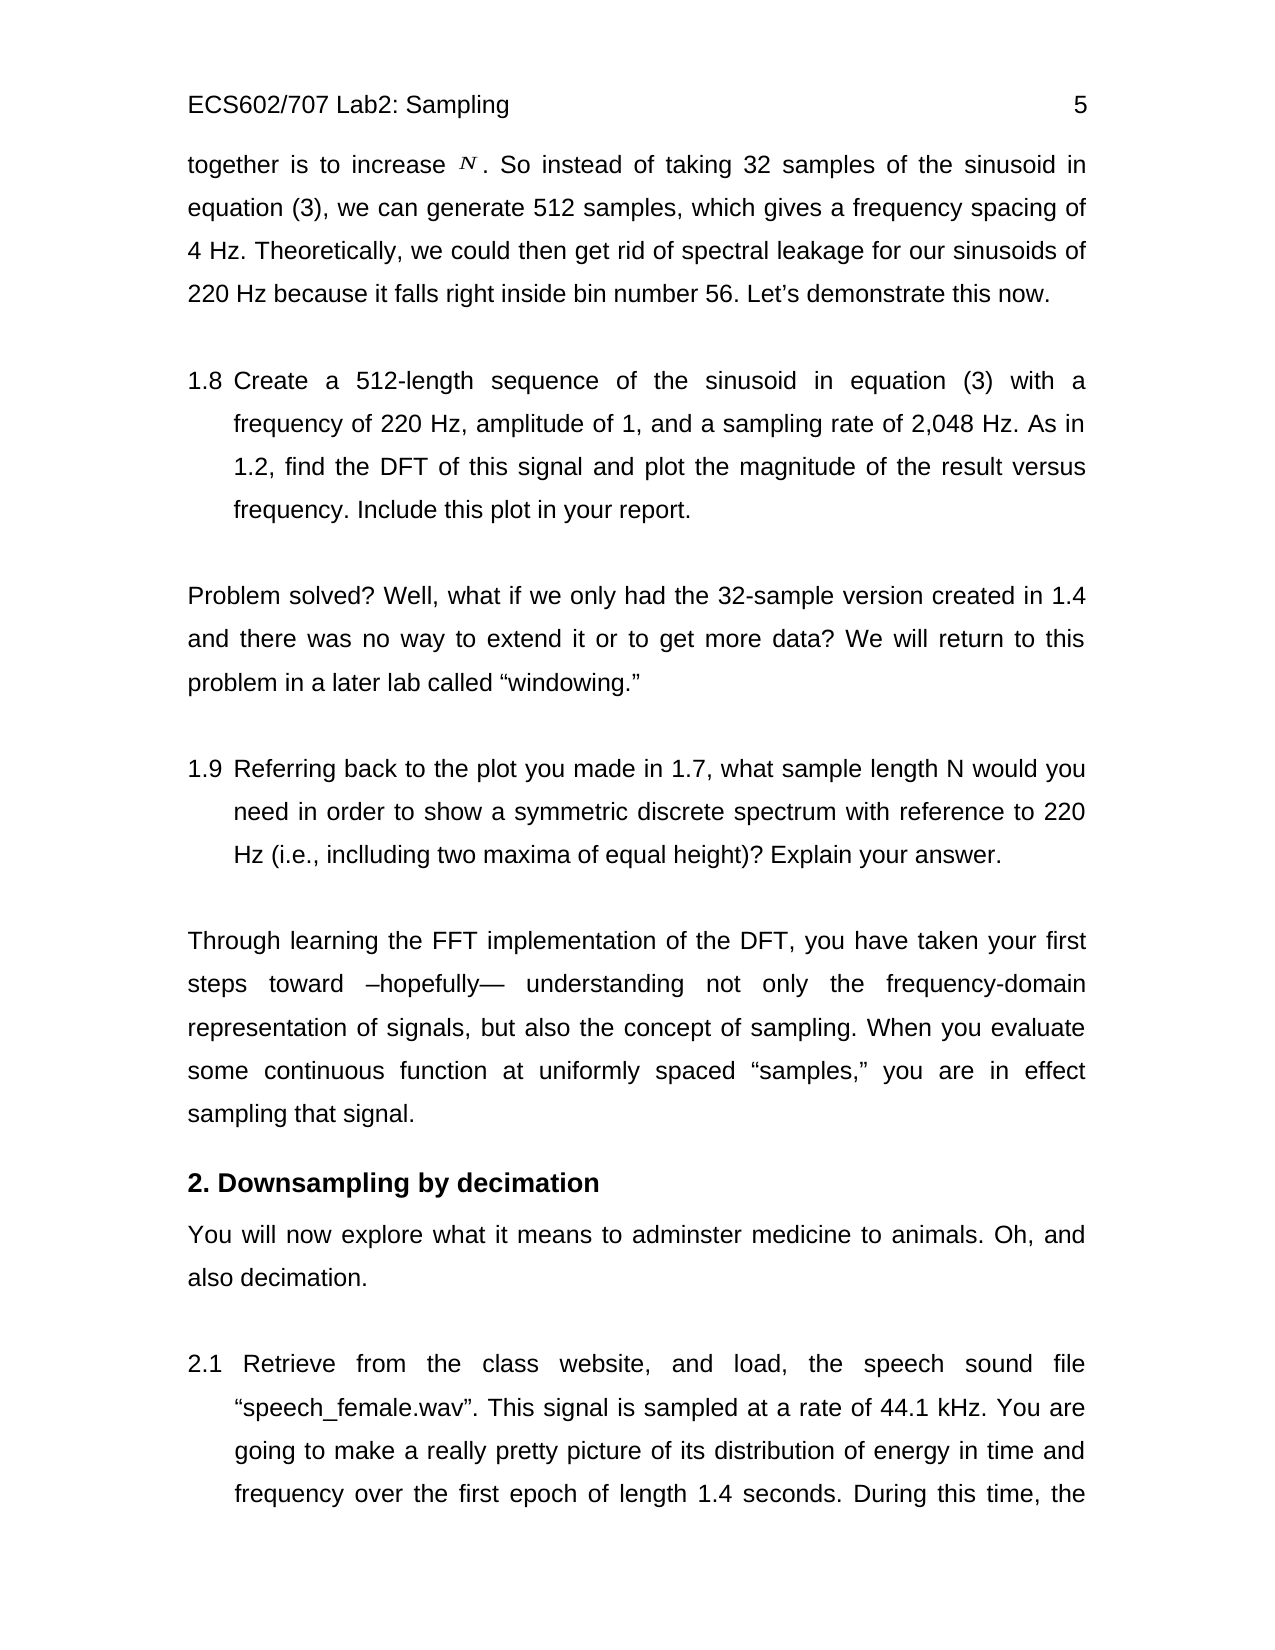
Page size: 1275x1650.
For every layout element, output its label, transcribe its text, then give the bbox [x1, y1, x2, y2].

text Through learning the FFT implementation of the DFT, you have taken your first steps toward –hopefully— understanding not only the frequency-domain representation of signals, but also the concept of sampling. When you evaluate some continuous function at uniformly spaced “samples,” you are in effect sampling that signal. [187, 926, 1087, 1127]
text You will now explore what it means to adminster medicine to animals. Oh, and also decimation. [187, 1220, 1087, 1292]
list Create a 512-length sequence of the sinusoid in equation (3) with a frequency of 220 Hz, amplitude of 1, and a sampling rate of 2,048 Hz. As in 1.2, find the DFT of this signal and plot the magnitude of the result versus frequency. Include this plot in your report. [187, 366, 1087, 524]
subtitle 2. Downsampling by decimation [187, 1167, 1087, 1198]
text Problem solved? Well, what if we only had the 32-sample version created in 1.4 and there was no way to extend it or to get more data? We will return to this problem in a later lab called “windowing.” [187, 581, 1087, 696]
list Referring back to the plot you made in 1.7, what sample length N would you need in order to show a symmetric discrete spectrum with reference to 220 Hz (i.e., inclluding two maxima of equal height)? Explain your answer. [187, 754, 1087, 869]
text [187, 150, 1087, 308]
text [187, 1349, 1087, 1507]
